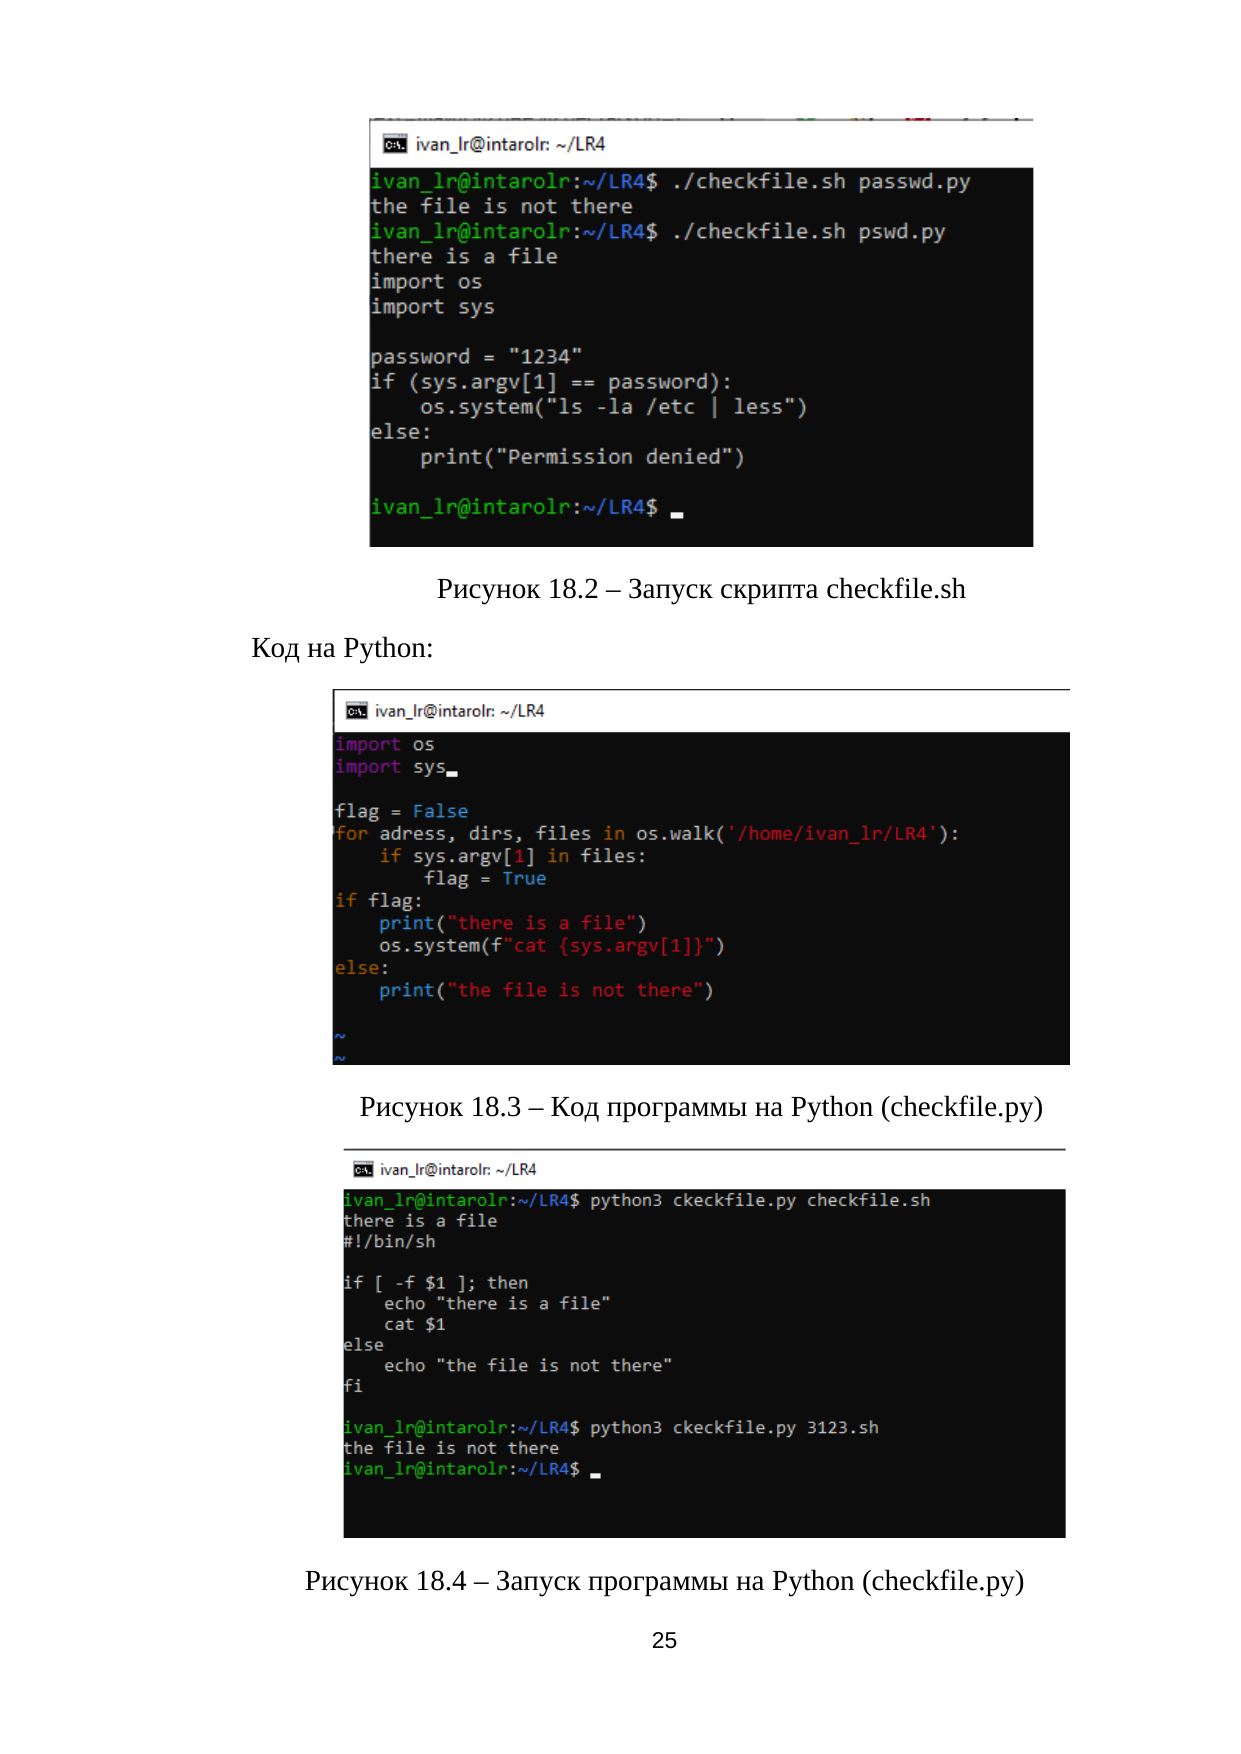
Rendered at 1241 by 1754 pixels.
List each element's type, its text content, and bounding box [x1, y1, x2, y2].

text Рисунок 18.3 – Код программы на Python (checkfile.py) [177, 1089, 1152, 1123]
picture [369, 118, 1034, 547]
picture [332, 689, 1070, 1065]
picture [343, 1148, 1066, 1538]
text Код на Python: [177, 630, 1152, 664]
text Рисунок 18.2 – Запуск скрипта checkfile.sh [177, 571, 1152, 604]
text Рисунок 18.4 – Запуск программы на Python (checkfile.py) [177, 1563, 1152, 1597]
